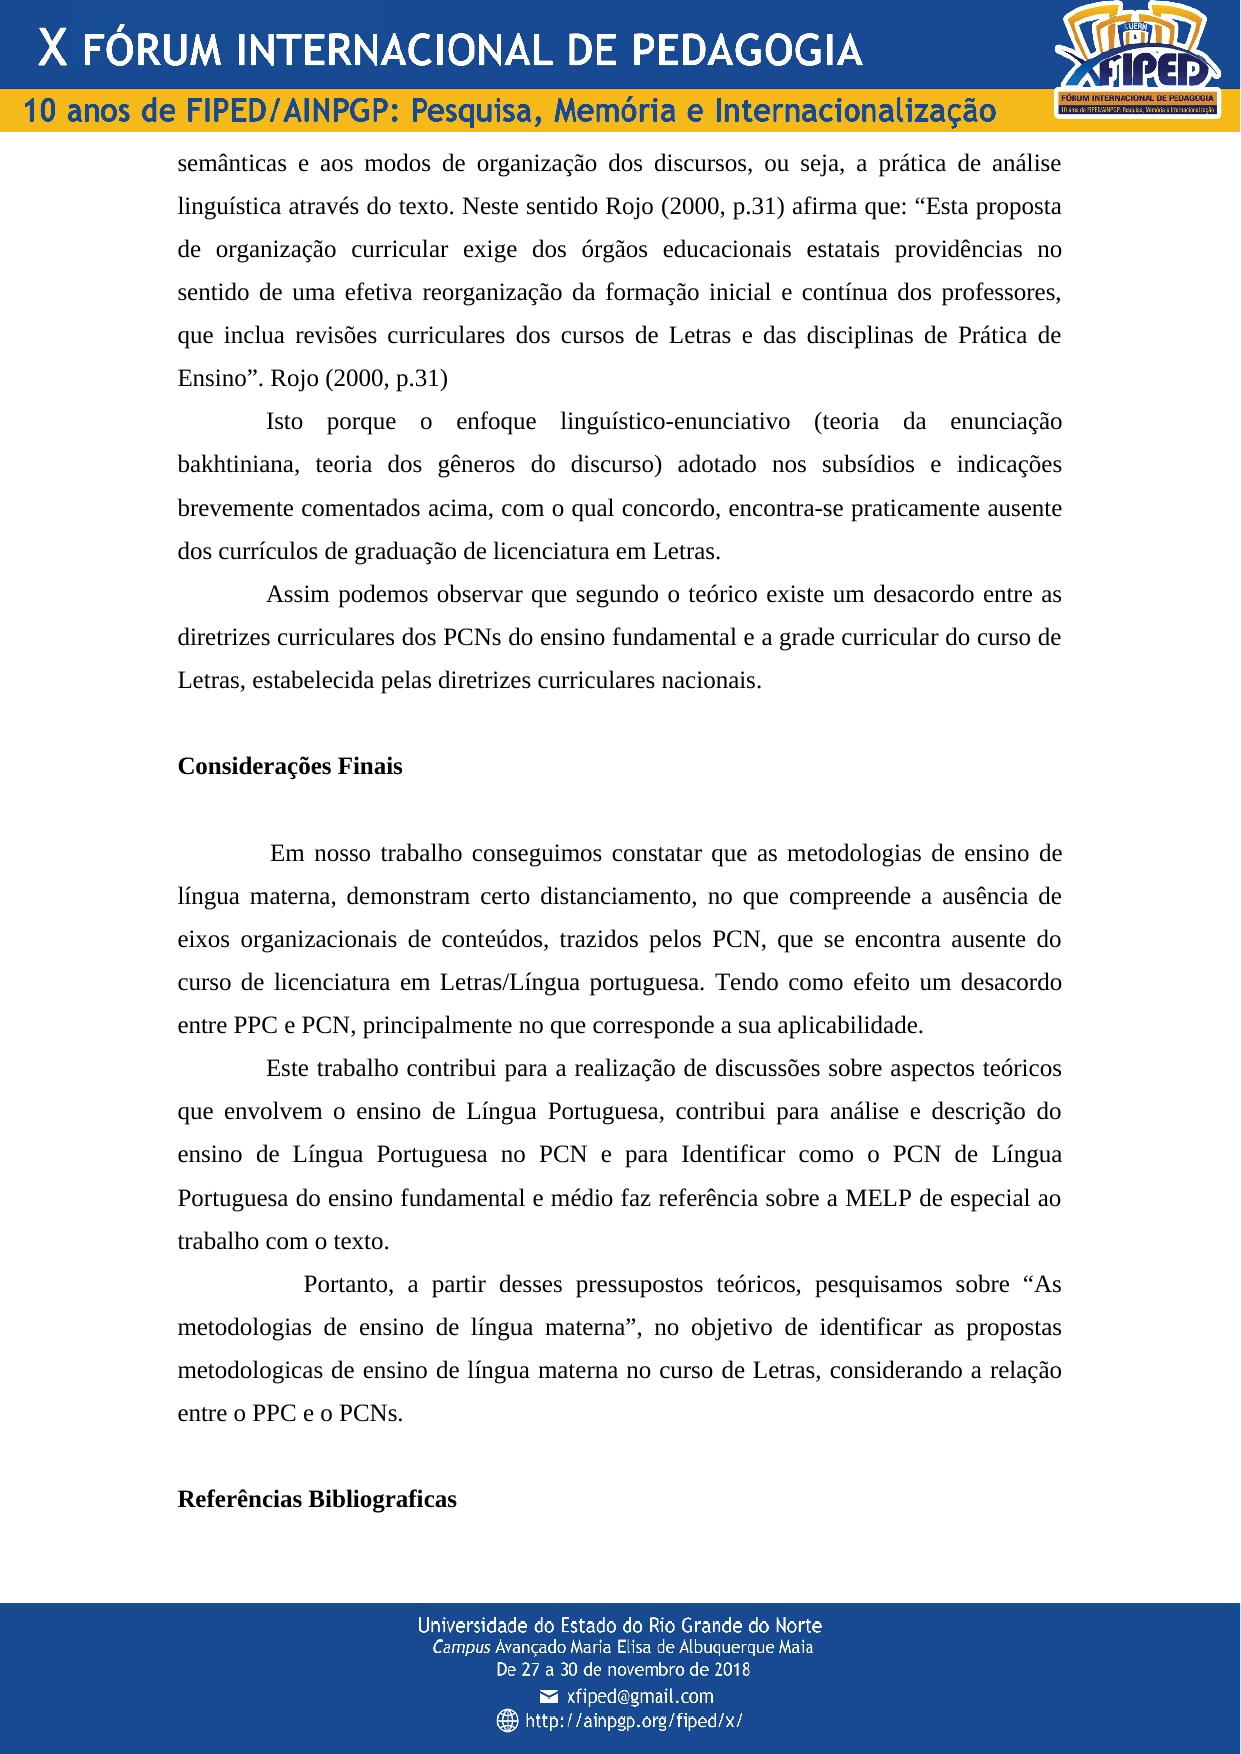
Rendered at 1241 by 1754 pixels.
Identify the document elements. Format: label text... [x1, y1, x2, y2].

text Isto porque o enfoque linguístico-enunciativo (teoria da enunciação bakhtiniana, teoria dos gêneros do discurso) adotado nos subsídios e indicações brevemente comentados acima, com o qual concordo, encontra-se praticamente ausente dos currículos de graduação de licenciatura em Letras. [177, 406, 1063, 564]
text Assim podemos observar que segundo o teórico existe um desacordo entre as diretrizes curriculares dos PCNs do ensino fundamental e a grade curricular do curso de Letras, estabelecida pelas diretrizes curriculares nacionais. [177, 579, 1063, 694]
text Referências Bibliograficas [177, 1484, 1063, 1513]
text Em nosso trabalho conseguimos constatar que as metodologias de ensino de língua materna, demonstram certo distanciamento, no que compreende a ausência de eixos organizacionais de conteúdos, trazidos pelos PCN, que se encontra ausente do curso de licenciatura em Letras/Língua portuguesa. Tendo como efeito um desacordo entre PPC e PCN, principalmente no que corresponde a sua aplicabilidade. [177, 838, 1063, 1039]
picture [0, 0, 1241, 132]
picture [0, 1603, 1241, 1754]
text Portanto, a partir desses pressupostos teóricos, pesquisamos sobre “As metodologias de ensino de língua materna”, no objetivo de identificar as propostas metodologicas de ensino de língua materna no curso de Letras, considerando a relação entre o PPC e o PCNs. [177, 1269, 1063, 1427]
text Este trabalho contribui para a realização de discussões sobre aspectos teóricos que envolvem o ensino de Língua Portuguesa, contribui para análise e descrição do ensino de Língua Portuguesa no PCN e para Identificar como o PCN de Língua Portuguesa do ensino fundamental e médio faz referência sobre a MELP de especial ao trabalho com o texto. [177, 1053, 1063, 1254]
text Considerações Finais [177, 751, 1063, 780]
